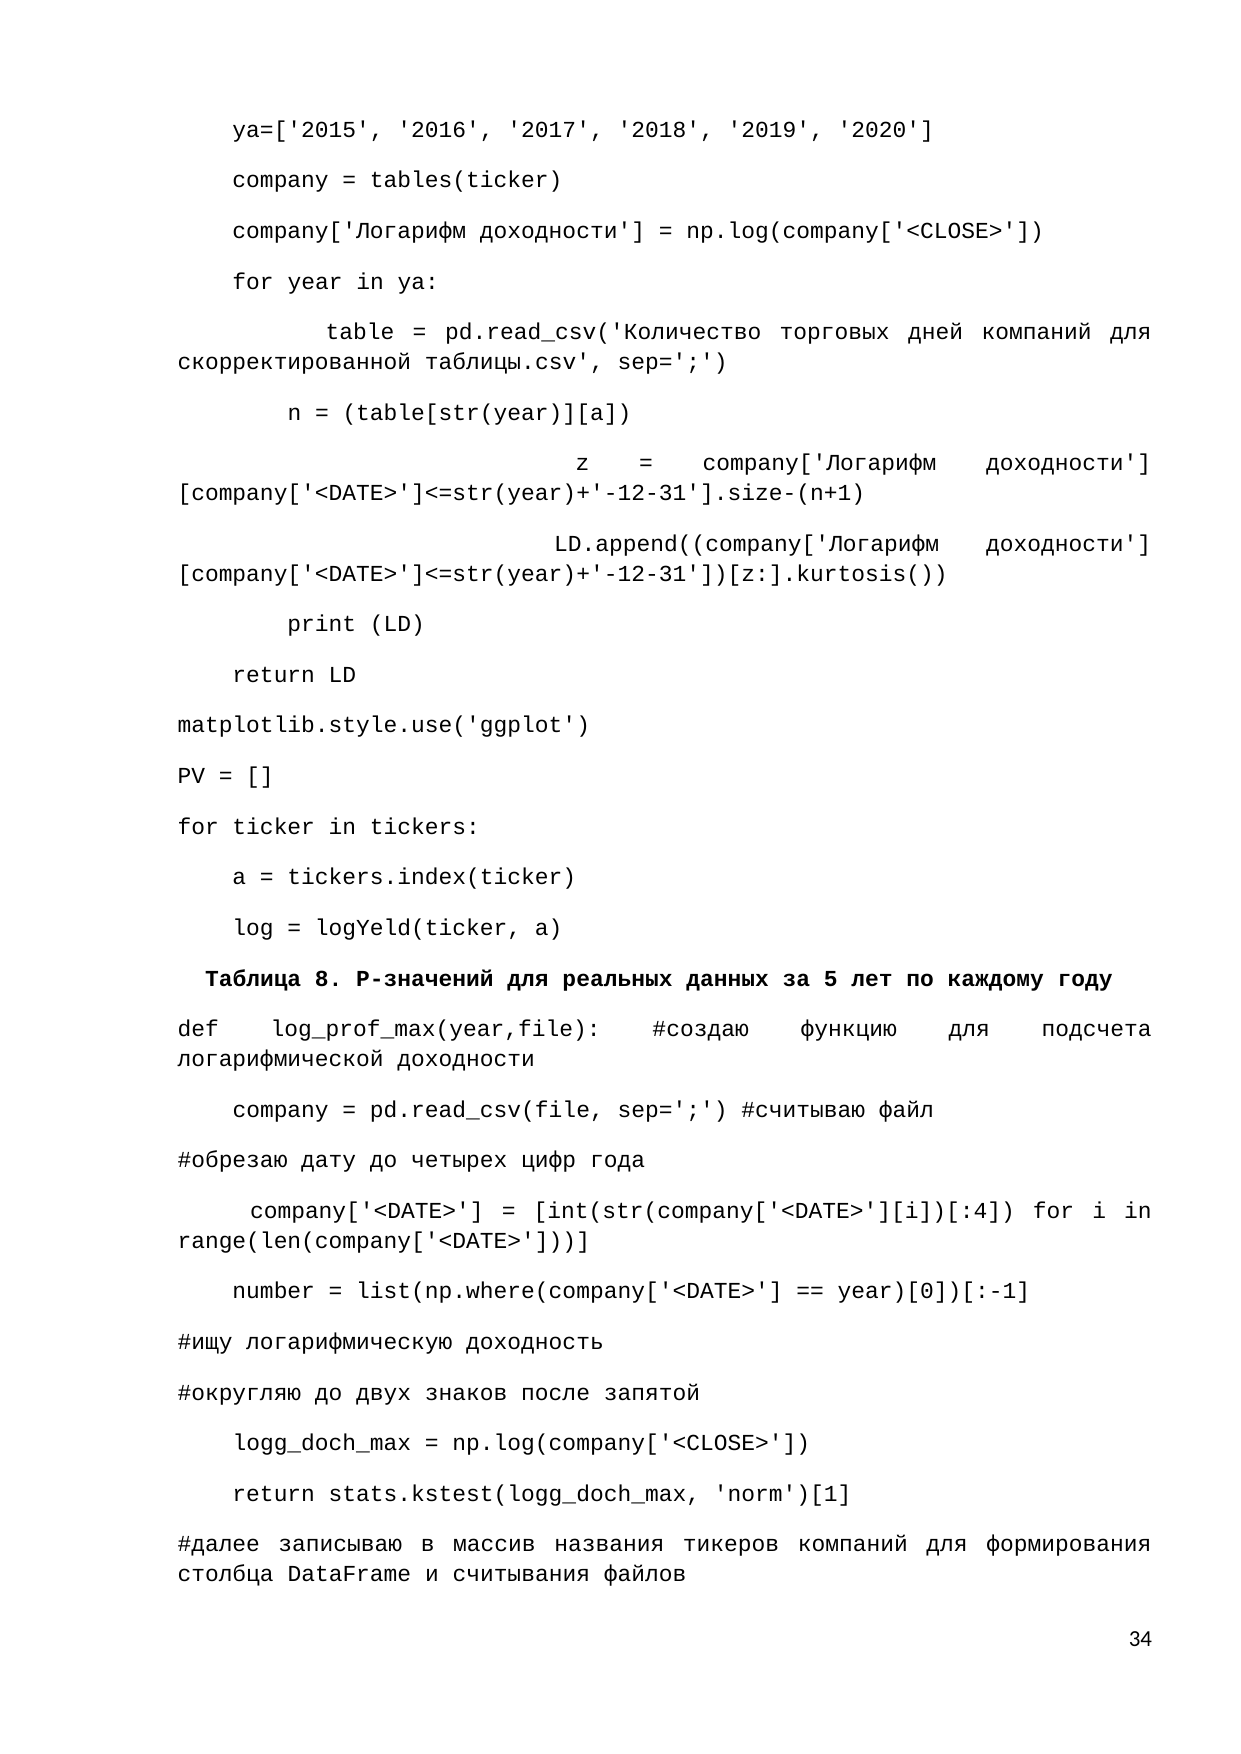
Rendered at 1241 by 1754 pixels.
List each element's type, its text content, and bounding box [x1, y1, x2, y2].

text print (LD) [177, 612, 1152, 638]
text company['<DATE>'] = [int(str(company['<DATE>'][i])[:4]) for i in range(len(company['<DATE>']))] [177, 1199, 1152, 1255]
text #округляю до двух знаков после запятой [177, 1381, 1152, 1407]
text for year in ya: [177, 270, 1152, 296]
text Таблица 8. P-значений для реальных данных за 5 лет по каждому году [177, 967, 1152, 993]
text company = pd.read_csv(file, sep=';') #считываю файл [177, 1098, 1152, 1124]
text company = tables(ticker) [177, 169, 1152, 195]
text logg_doch_max = np.log(company['<CLOSE>']) [177, 1431, 1152, 1457]
text LD.append((company['Логарифм доходности'][company['<DATE>']<=str(year)+'-12-31'])[z:].kurtosis()) [177, 532, 1152, 588]
text return stats.kstest(logg_doch_max, 'norm')[1] [177, 1482, 1152, 1508]
text for ticker in tickers: [177, 815, 1152, 841]
text #далее записываю в массив названия тикеров компаний для формирования столбца DataFrame и считывания файлов [177, 1533, 1152, 1588]
text number = list(np.where(company['<DATE>'] == year)[0])[:-1] [177, 1279, 1152, 1306]
text PV = [] [177, 764, 1152, 790]
text #обрезаю дату до четырех цифр года [177, 1148, 1152, 1174]
text def log_prof_max(year,file): #cоздаю функцию для подсчета логарифмической доходности [177, 1017, 1152, 1073]
text #ищу логарифмическую доходность [177, 1330, 1152, 1356]
text log = logYeld(ticker, a) [177, 916, 1152, 942]
text ya=['2015', '2016', '2017', '2018', '2019', '2020'] [177, 118, 1152, 144]
text table = pd.read_csv('Количество торговых дней компаний для скорректированной таблицы.csv', sep=';') [177, 321, 1152, 376]
text a = tickers.index(ticker) [177, 866, 1152, 892]
text company['Логарифм доходности'] = np.log(company['<CLOSE>']) [177, 219, 1152, 245]
text z = company['Логарифм доходности'][company['<DATE>']<=str(year)+'-12-31'].size-(n+1) [177, 452, 1152, 507]
text matplotlib.style.use('ggplot') [177, 714, 1152, 740]
text return LD [177, 663, 1152, 689]
text n = (table[str(year)][a]) [177, 401, 1152, 427]
